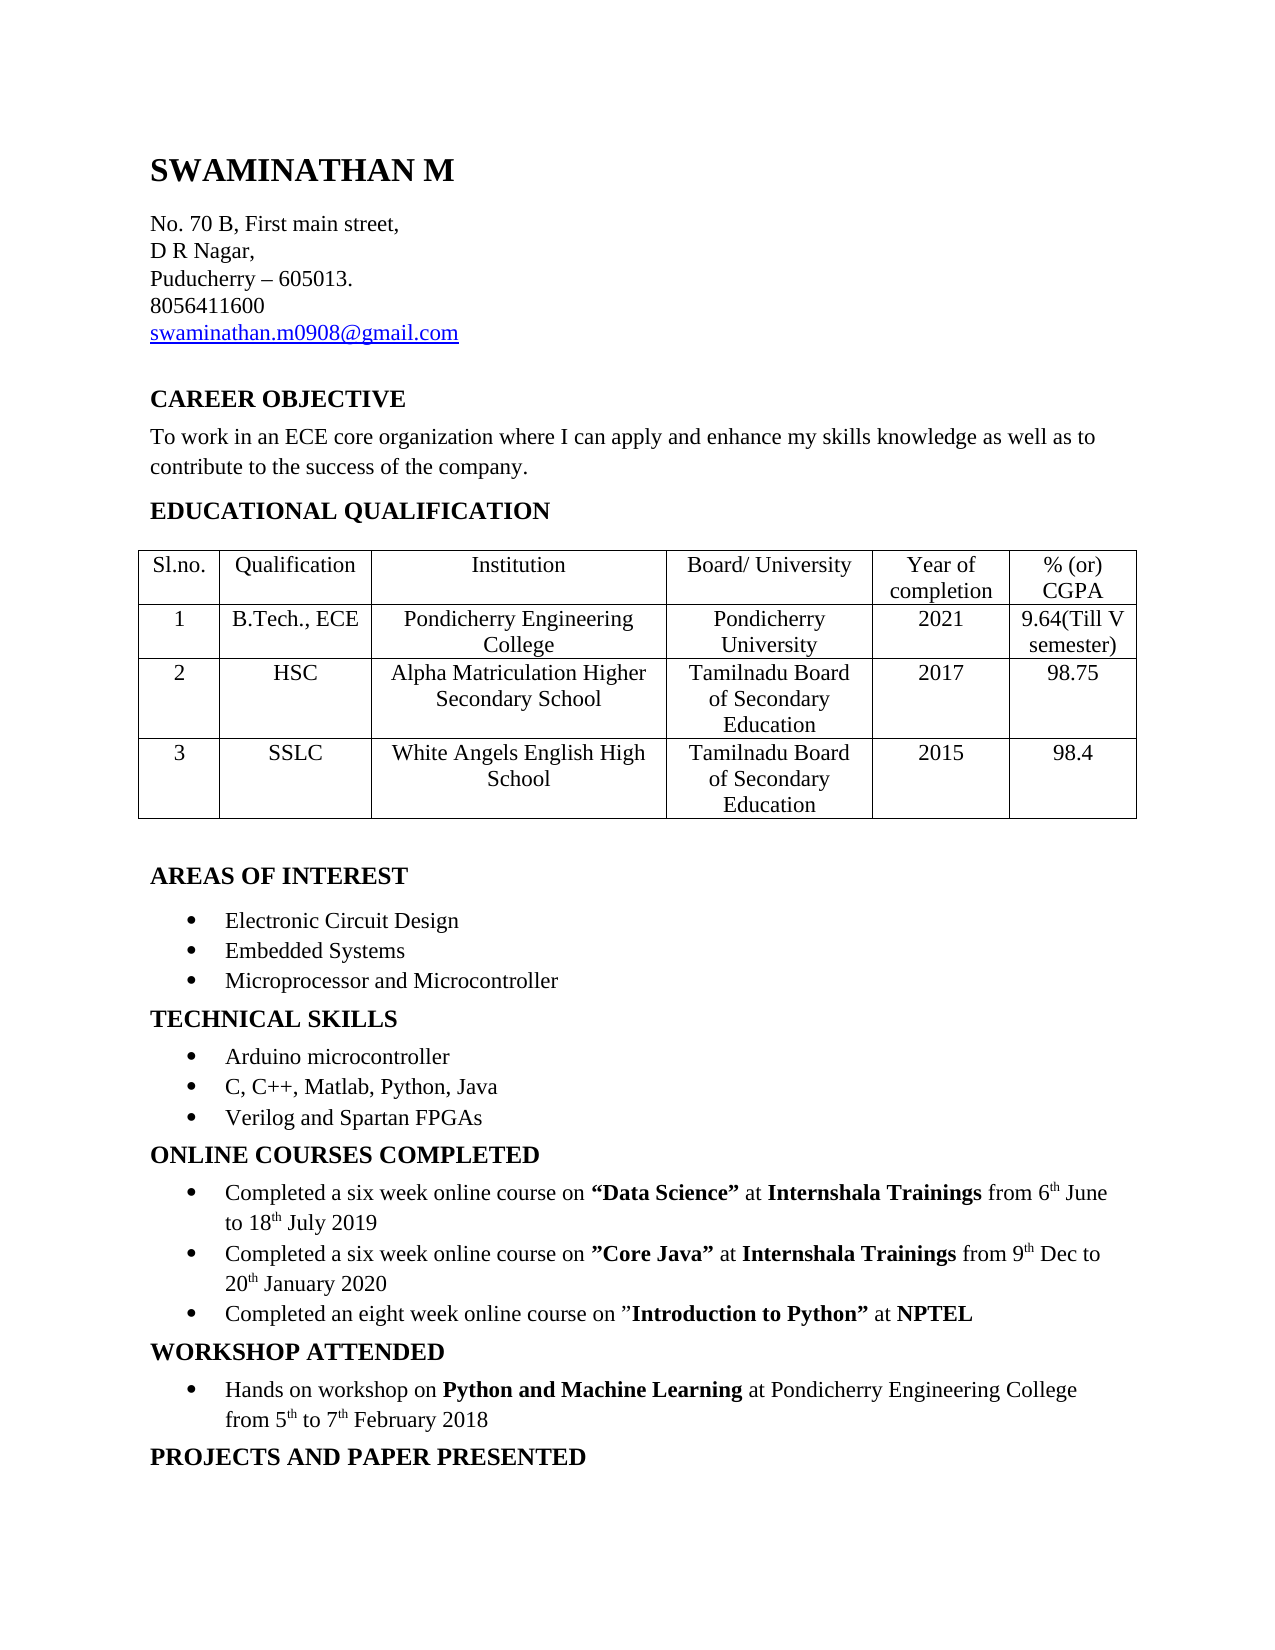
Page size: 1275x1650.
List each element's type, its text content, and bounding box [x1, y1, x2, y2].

list Completed an eight week online course on ”Introduction to Python” at NPTEL [187, 1300, 1125, 1326]
table_header % (or) CGPA [1010, 551, 1136, 604]
text AREAS OF INTEREST [150, 861, 1125, 890]
text TECHNICAL SKILLS [150, 1004, 1125, 1033]
table_cell 1 [139, 605, 219, 657]
table_cell 98.4 [1010, 739, 1136, 818]
text D R Nagar, [150, 242, 1125, 263]
text WORKSHOP ATTENDED [150, 1337, 1125, 1365]
text ONLINE COURSES COMPLETED [150, 1140, 1125, 1169]
text PROJECTS AND PAPER PRESENTED [150, 1442, 1125, 1471]
table_cell Alpha Matriculation Higher Secondary School [372, 659, 666, 738]
table_cell Pondicherry Engineering College [372, 605, 666, 657]
list Arduino microcontroller [187, 1043, 1125, 1069]
table_cell SSLC [220, 739, 371, 818]
table_cell White Angels English High School [372, 739, 666, 818]
text EDUCATIONAL QUALIFICATION [150, 496, 1125, 525]
table_cell Pondicherry University [667, 605, 872, 657]
list Hands on workshop on Python and Machine Learning at Pondicherry Engineering College from 5th to 7th February 2018 [187, 1376, 1125, 1432]
list Completed a six week online course on ”Core Java” at Internshala Trainings from 9th Dec to 20th January 2020 [187, 1240, 1125, 1296]
table_cell B.Tech., ECE [220, 605, 371, 657]
table_cell HSC [220, 659, 371, 738]
list Completed a six week online course on “Data Science” at Internshala Trainings from 6th June to 18th July 2019 [187, 1179, 1125, 1236]
text swaminathan.m0908@gmail.com [150, 324, 1125, 345]
list Microprocessor and Microcontroller [187, 967, 1125, 994]
table_header Institution [372, 551, 666, 604]
table_cell 2017 [873, 659, 1009, 738]
table_header Sl.no. [139, 551, 219, 604]
list Verilog and Spartan FPGAs [187, 1103, 1125, 1130]
table_cell 2 [139, 659, 219, 738]
text CAREER OBJECTIVE [150, 384, 1125, 413]
table_cell Tamilnadu Board of Secondary Education [667, 659, 872, 738]
table_cell 2021 [873, 605, 1009, 657]
table_cell Tamilnadu Board of Secondary Education [667, 739, 872, 818]
table_cell 3 [139, 739, 219, 818]
list Electronic Circuit Design [187, 907, 1125, 933]
text Puducherry – 605013. [150, 269, 1125, 291]
text SWAMINATHAN M [150, 150, 1125, 188]
table_cell 98.75 [1010, 659, 1136, 738]
table_header Qualification [220, 551, 371, 604]
table_cell 9.64(Till V semester) [1010, 605, 1136, 657]
table_cell 2015 [873, 739, 1009, 818]
table_header Board/ University [667, 551, 872, 604]
table_header Year of completion [873, 551, 1009, 604]
text 8056411600 [150, 297, 1125, 318]
list Embedded Systems [187, 937, 1125, 963]
list C, C++, Matlab, Python, Java [187, 1073, 1125, 1100]
text No. 70 B, First main street, [150, 215, 1125, 236]
text To work in an ECE core organization where I can apply and enhance my skills knowledge as well as to contribute to the success of the company. [150, 423, 1125, 480]
